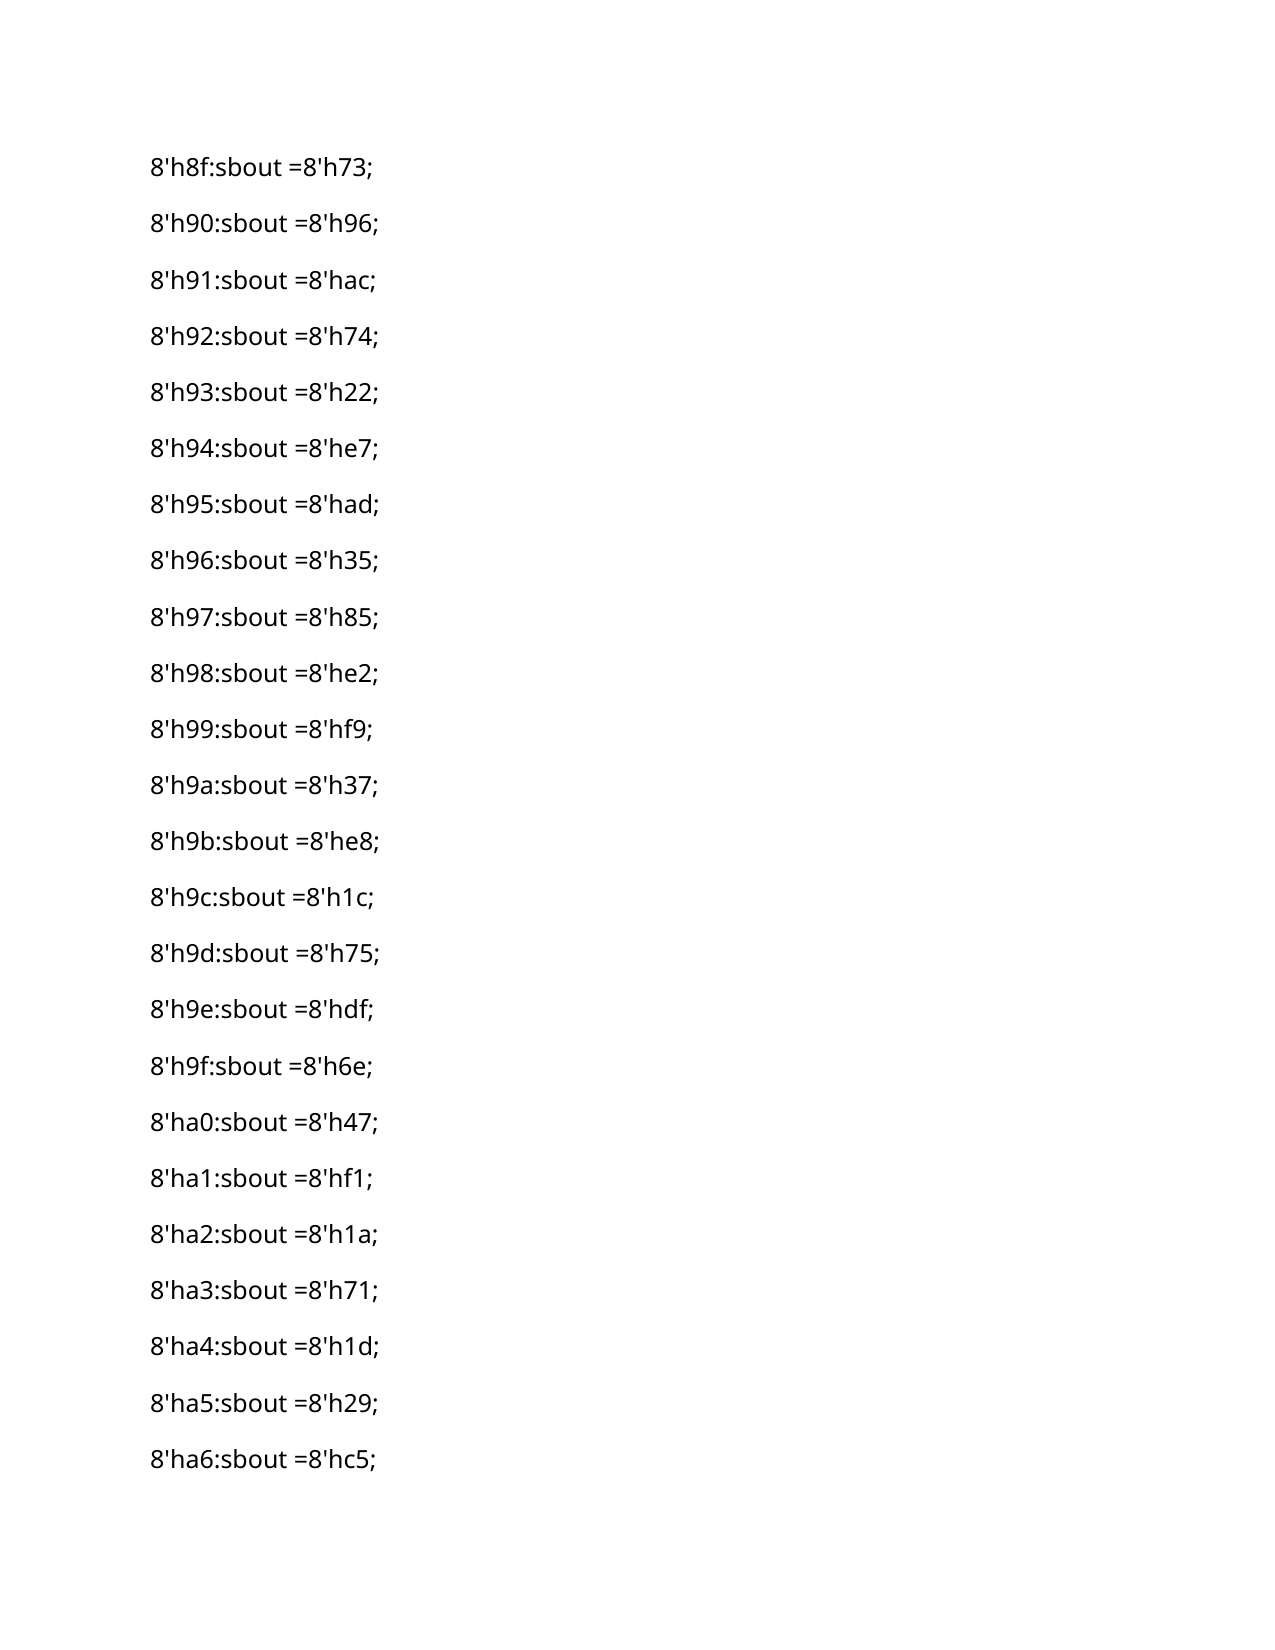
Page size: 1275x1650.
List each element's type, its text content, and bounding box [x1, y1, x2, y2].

text 8'ha1:sbout =8'hf1; [150, 1161, 1125, 1195]
text 8'h97:sbout =8'h85; [150, 599, 1125, 633]
text 8'h9a:sbout =8'h37; [150, 768, 1125, 802]
text 8'ha3:sbout =8'h71; [150, 1273, 1125, 1307]
text 8'ha0:sbout =8'h47; [150, 1104, 1125, 1138]
text 8'h9f:sbout =8'h6e; [150, 1048, 1125, 1082]
text 8'h92:sbout =8'h74; [150, 318, 1125, 352]
text 8'h95:sbout =8'had; [150, 487, 1125, 521]
text 8'ha4:sbout =8'h1d; [150, 1329, 1125, 1363]
text 8'h90:sbout =8'h96; [150, 206, 1125, 240]
text 8'h9e:sbout =8'hdf; [150, 992, 1125, 1026]
text 8'h91:sbout =8'hac; [150, 262, 1125, 296]
text 8'h98:sbout =8'he2; [150, 655, 1125, 689]
text 8'ha5:sbout =8'h29; [150, 1385, 1125, 1419]
text 8'h9d:sbout =8'h75; [150, 936, 1125, 970]
text 8'h93:sbout =8'h22; [150, 374, 1125, 409]
text 8'h99:sbout =8'hf9; [150, 711, 1125, 746]
text 8'ha2:sbout =8'h1a; [150, 1217, 1125, 1251]
text 8'h94:sbout =8'he7; [150, 431, 1125, 465]
text 8'ha6:sbout =8'hc5; [150, 1441, 1125, 1475]
text 8'h96:sbout =8'h35; [150, 543, 1125, 577]
text 8'h9c:sbout =8'h1c; [150, 880, 1125, 914]
text 8'h8f:sbout =8'h73; [150, 150, 1125, 184]
text 8'h9b:sbout =8'he8; [150, 824, 1125, 858]
